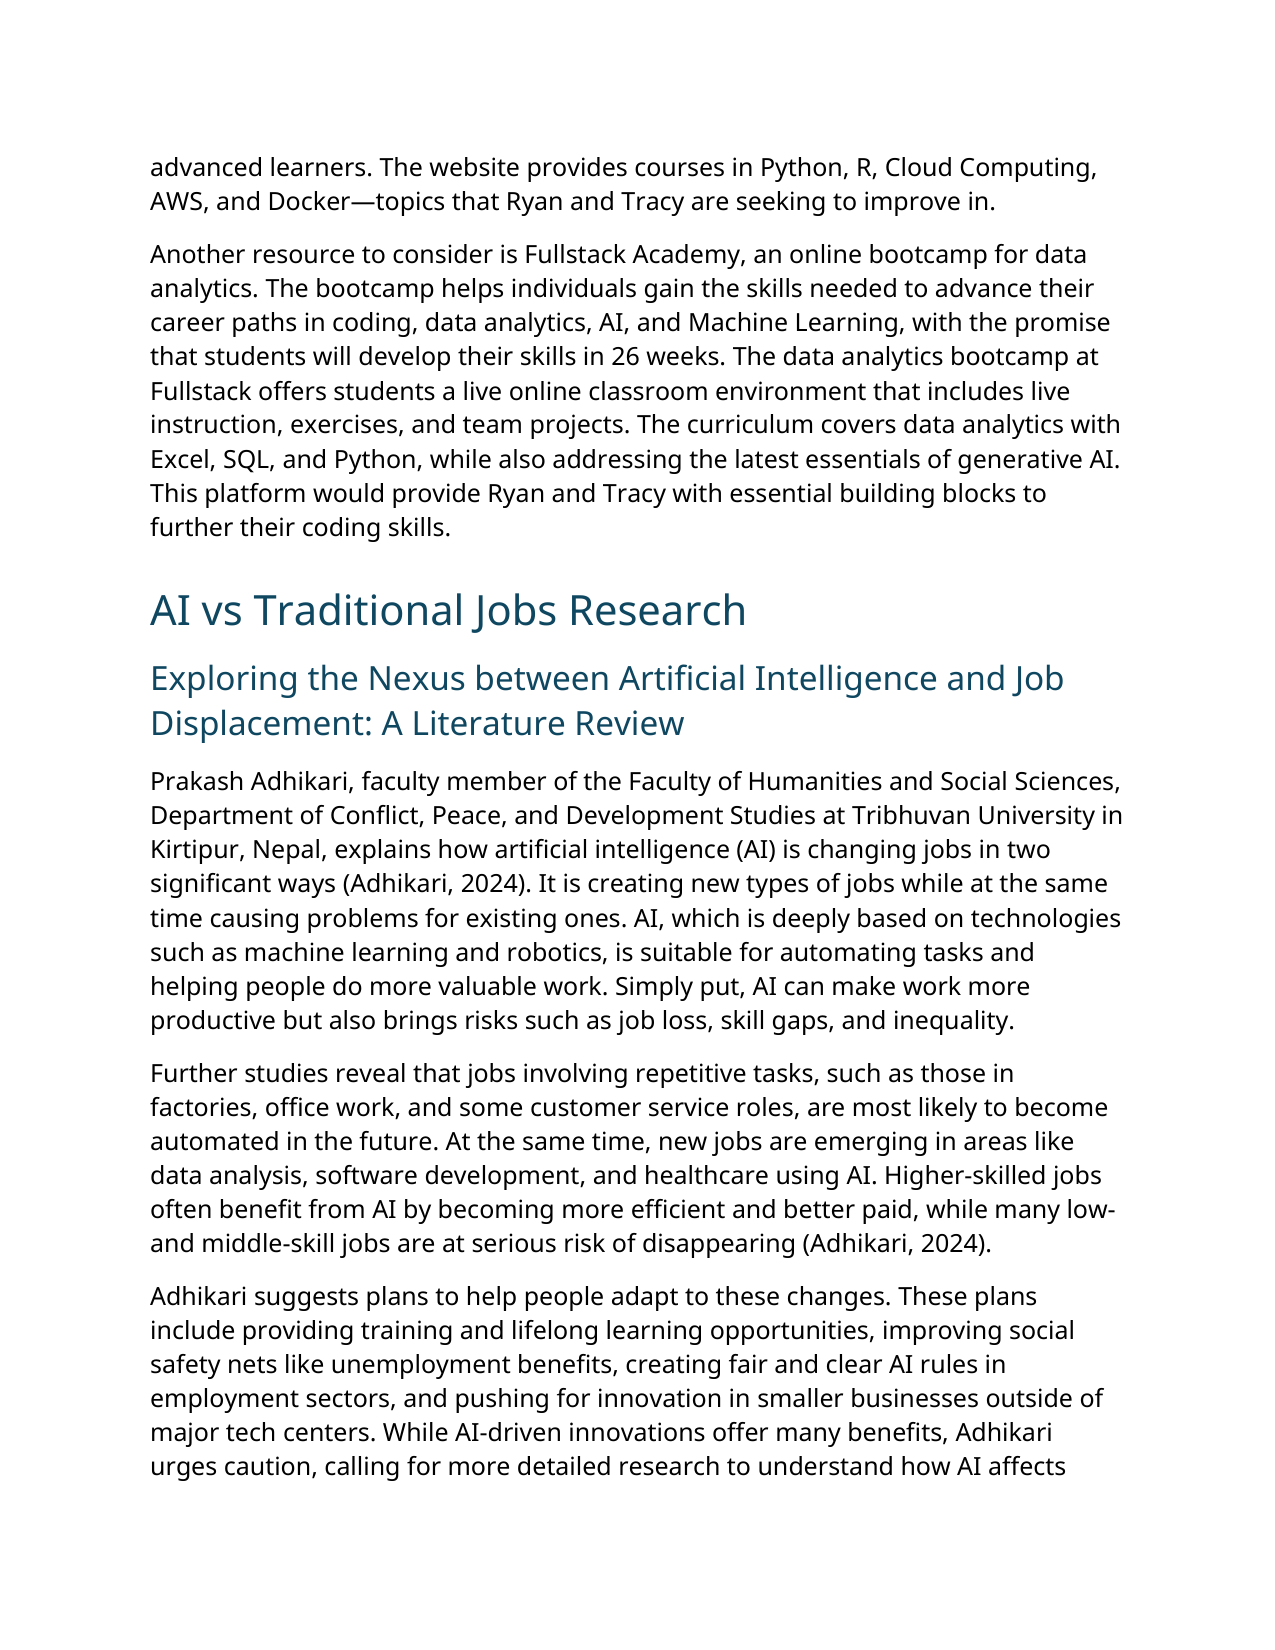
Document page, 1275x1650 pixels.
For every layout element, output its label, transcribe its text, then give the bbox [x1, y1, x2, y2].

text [150, 1278, 1125, 1483]
subtitle Exploring the Nexus between Artificial Intelligence and Job Displacement: A Literature Review [150, 654, 1125, 745]
text Another resource to consider is Fullstack Academy, an online bootcamp for data analytics. The bootcamp helps individuals gain the skills needed to advance their career paths in coding, data analytics, AI, and Machine Learning, with the promise that students will develop their skills in 26 weeks. The data analytics bootcamp at Fullstack offers students a live online classroom environment that includes live instruction, exercises, and team projects. The curriculum covers data analytics with Excel, SQL, and Python, while also addressing the latest essentials of generative AI. This platform would provide Ryan and Tracy with essential building blocks to further their coding skills. [150, 237, 1125, 543]
text Further studies reveal that jobs involving repetitive tasks, such as those in factories, office work, and some customer service roles, are most likely to become automated in the future. At the same time, new jobs are emerging in areas like data analysis, software development, and healthcare using AI. Higher-skilled jobs often benefit from AI by becoming more efficient and better paid, while many low- and middle-skill jobs are at serious risk of disappearing (Adhikari, 2024). [150, 1055, 1125, 1259]
subtitle AI vs Traditional Jobs Research [150, 581, 1125, 638]
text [150, 150, 1125, 218]
text Prakash Adhikari, faculty member of the Faculty of Humanities and Social Sciences, Department of Conflict, Peace, and Development Studies at Tribhuvan University in Kirtipur, Nepal, explains how artificial intelligence (AI) is changing jobs in two significant ways (Adhikari, 2024). It is creating new types of jobs while at the same time causing problems for existing ones. AI, which is deeply based on technologies such as machine learning and robotics, is suitable for automating tasks and helping people do more valuable work. Simply put, AI can make work more productive but also brings risks such as job loss, skill gaps, and inequality. [150, 764, 1125, 1036]
